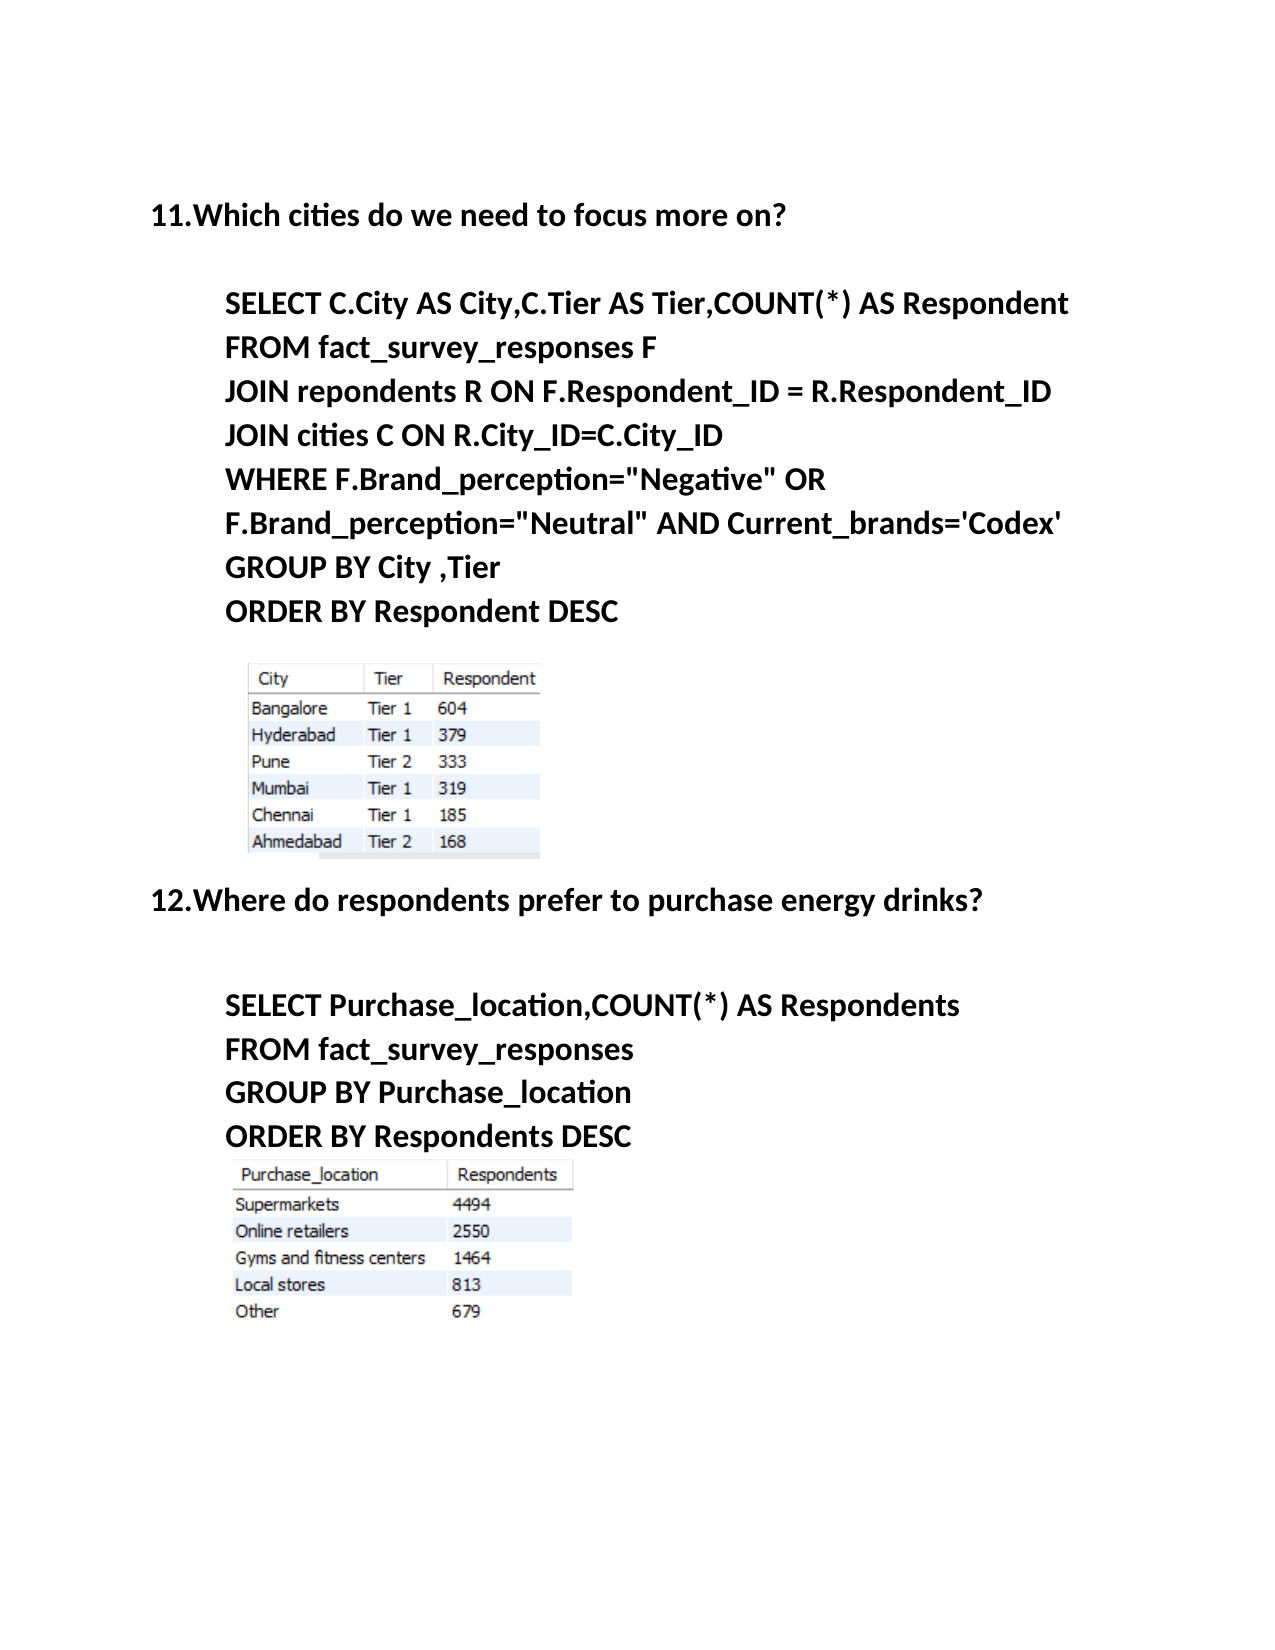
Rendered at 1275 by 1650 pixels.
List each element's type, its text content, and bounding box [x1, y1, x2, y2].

list FROM fact_survey_responses F [225, 326, 1125, 367]
list ORDER BY Respondents DESC [150, 1115, 1125, 1156]
text 12.Where do respondents prefer to purchase energy drinks? [150, 879, 1125, 920]
list SELECT C.City AS City,C.Tier AS Tier,COUNT(*) AS Respondent [225, 282, 1125, 323]
picture [232, 1159, 577, 1332]
list FROM fact_survey_responses [225, 1027, 1125, 1068]
list 11.Which cities do we need to focus more on? [150, 194, 1125, 235]
picture [247, 663, 540, 859]
list GROUP BY Purchase_location [225, 1071, 1125, 1112]
list ORDER BY Respondent DESC [150, 589, 1125, 630]
list JOIN repondents R ON F.Respondent_ID = R.Respondent_ID [225, 370, 1125, 411]
list JOIN cities C ON R.City_ID=C.City_ID [225, 414, 1125, 454]
list WHERE F.Brand_perception="Negative" OR F.Brand_perception="Neutral" AND Current_brands='Codex' [225, 458, 1125, 542]
list SELECT Purchase_location,COUNT(*) AS Respondents [225, 983, 1125, 1024]
list GROUP BY City ,Tier [225, 546, 1125, 586]
